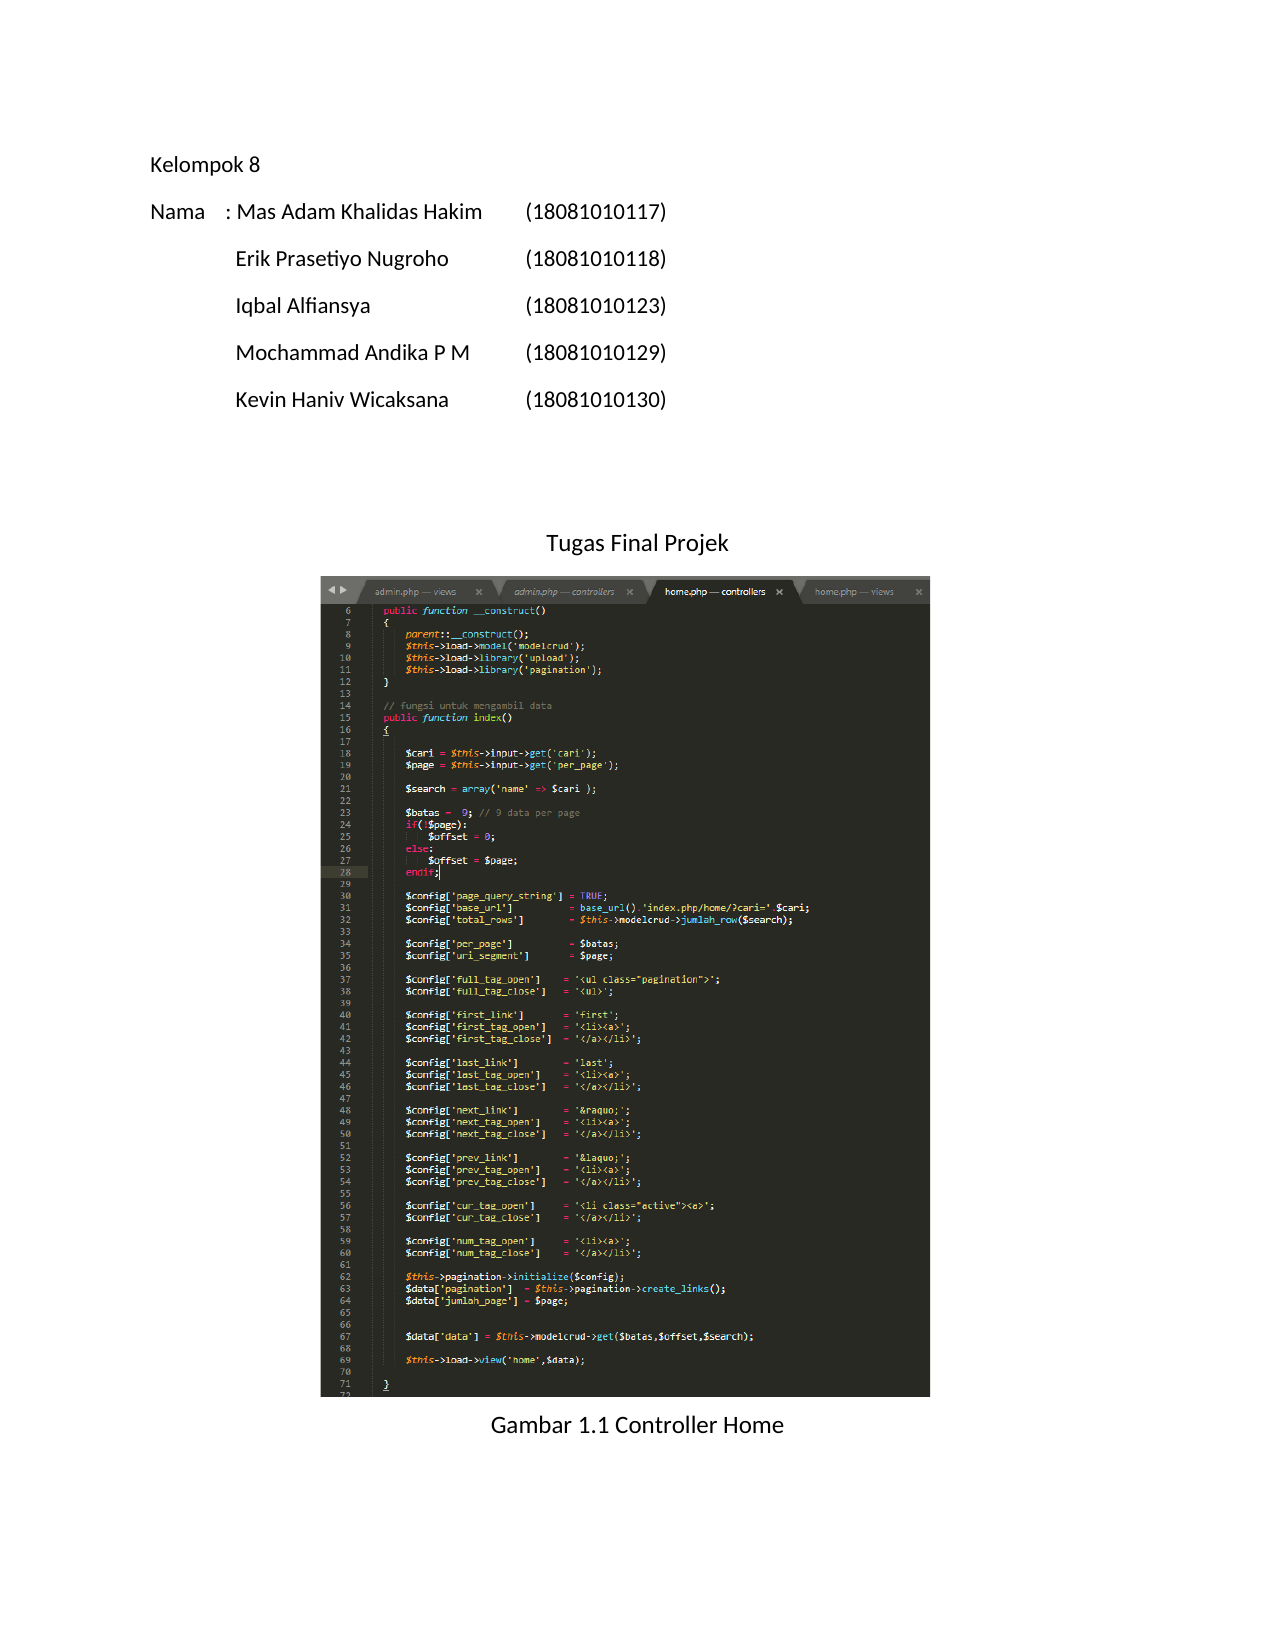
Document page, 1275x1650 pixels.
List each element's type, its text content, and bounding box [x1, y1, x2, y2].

text Erik Prasetiyo Nugroho (18081010118) [150, 244, 1131, 272]
text Gambar 1.1 Controller Home [150, 1409, 1125, 1440]
text Kevin Haniv Wicaksana (18081010130) [150, 385, 1131, 413]
text Tugas Final Projek [150, 527, 1125, 557]
text Mochammad Andika P M (18081010129) [150, 338, 1131, 366]
text Kelompok 8 [150, 150, 1131, 178]
text Iqbal Alfiansya (18081010123) [150, 291, 1131, 319]
picture [320, 576, 930, 1397]
text Nama : Mas Adam Khalidas Hakim (18081010117) [150, 197, 1131, 225]
